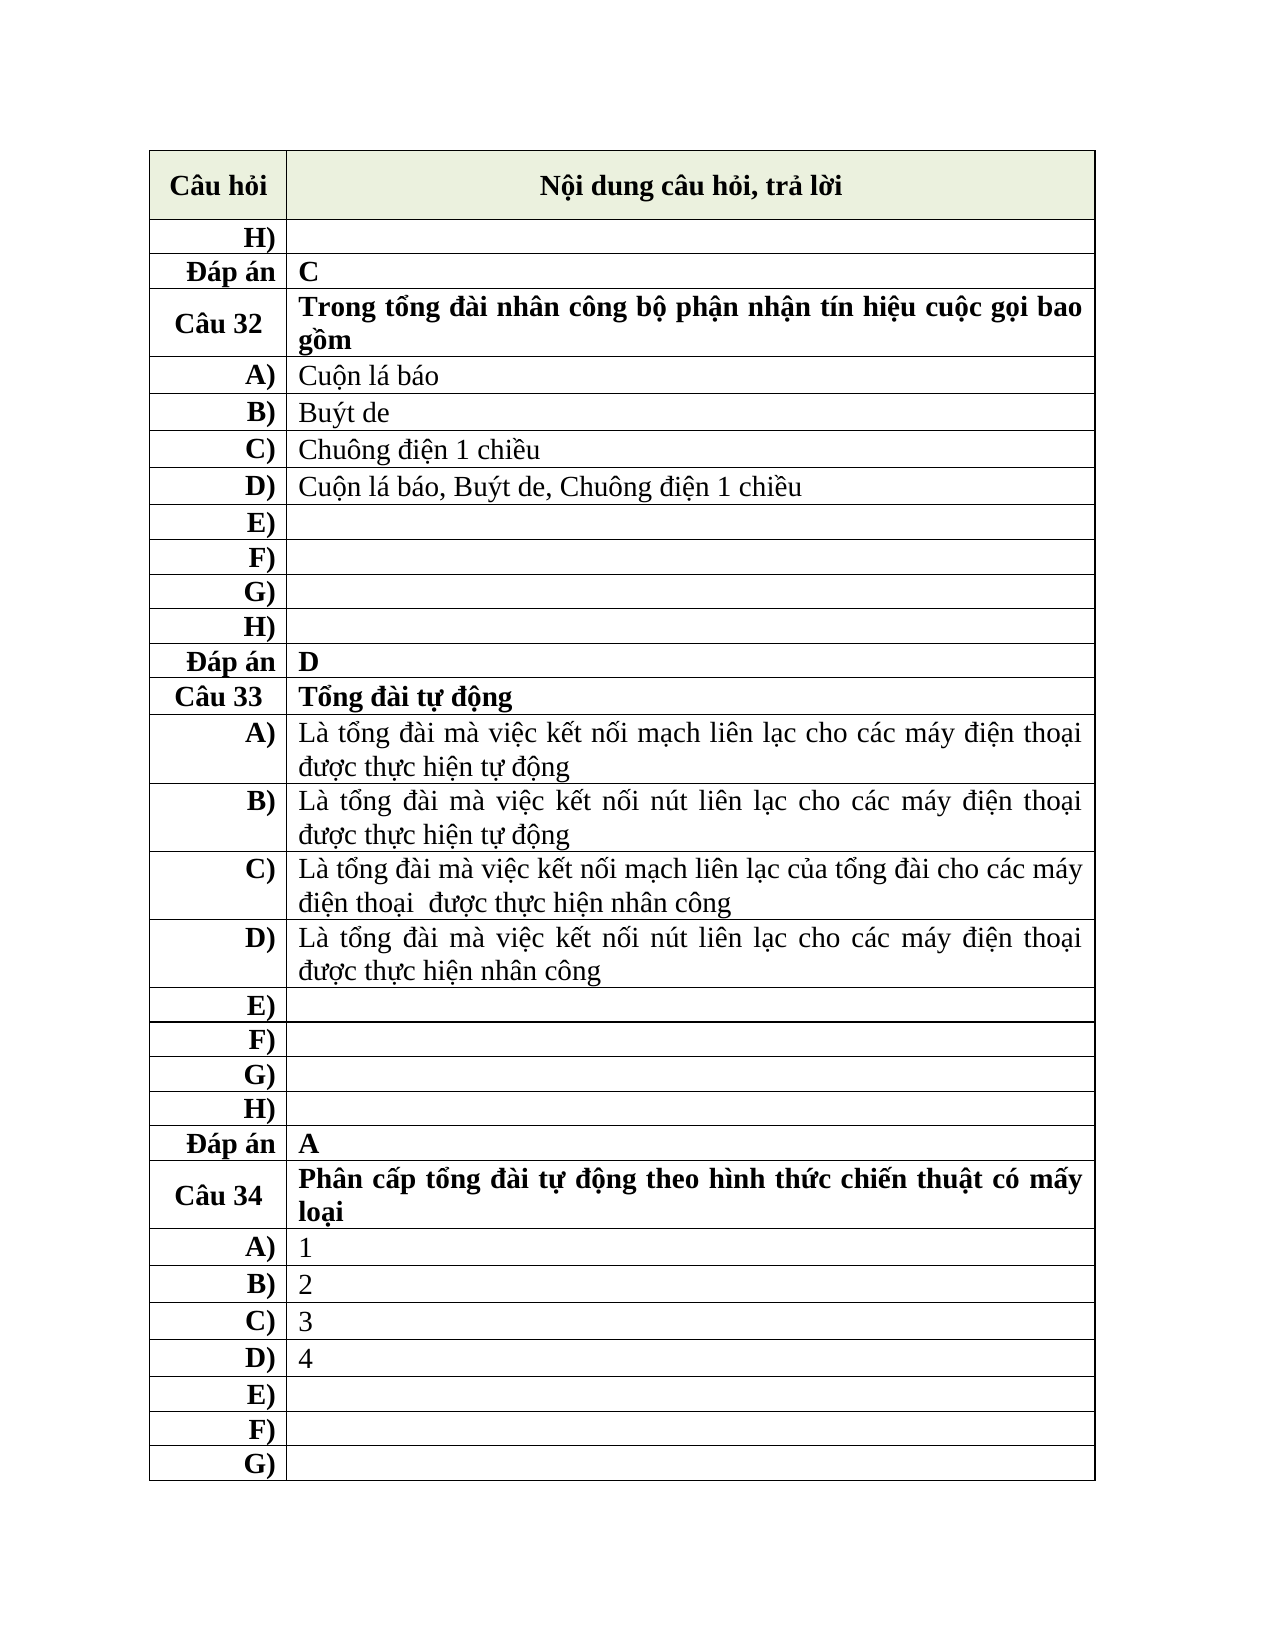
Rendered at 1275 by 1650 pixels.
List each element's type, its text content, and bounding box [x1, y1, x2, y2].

table_cell [287, 988, 1094, 1021]
table_cell Là tổng đài mà việc kết nối nút liên lạc cho các máy điện thoại được thực hiện tự động [287, 784, 1094, 851]
table_cell [287, 1377, 1094, 1411]
table_header Nội dung câu hỏi, trả lời [287, 151, 1094, 219]
table_cell F) [150, 1412, 286, 1445]
table_cell 3 [287, 1303, 1094, 1339]
table_cell [287, 1092, 1094, 1125]
table_cell B) [150, 784, 286, 851]
table_cell [287, 540, 1094, 573]
table_cell Câu 32 [150, 289, 286, 356]
table_cell F) [150, 1023, 286, 1056]
table_cell [287, 505, 1094, 539]
table_cell 1 [287, 1229, 1094, 1265]
table_cell A) [150, 715, 286, 782]
table_cell 2 [287, 1266, 1094, 1302]
table_cell [287, 1446, 1094, 1480]
table_cell C) [150, 852, 286, 919]
table_cell [287, 1023, 1094, 1056]
table_cell Chuông điện 1 chiều [287, 431, 1094, 467]
table_cell H) [150, 1092, 286, 1125]
table_cell Là tổng đài mà việc kết nối mạch liên lạc cho các máy điện thoại được thực hiện tự động [287, 715, 1094, 782]
table_cell G) [150, 1446, 286, 1480]
table_cell F) [150, 540, 286, 573]
table_cell C [287, 254, 1094, 288]
table_cell Cuộn lá báo, Buýt de, Chuông điện 1 chiều [287, 468, 1094, 504]
table_cell Câu 33 [150, 678, 286, 714]
table_cell [287, 1057, 1094, 1091]
table_cell A) [150, 357, 286, 393]
table_cell Đáp án [150, 254, 286, 288]
table_cell Đáp án [150, 644, 286, 677]
table_cell B) [150, 394, 286, 430]
table_cell Cuộn lá báo [287, 357, 1094, 393]
table_cell E) [150, 988, 286, 1021]
table_cell A [287, 1126, 1094, 1160]
table_cell [287, 220, 1094, 253]
table_cell C) [150, 431, 286, 467]
table_cell [287, 1412, 1094, 1445]
table_cell [287, 609, 1094, 643]
table_cell E) [150, 505, 286, 539]
table_cell Đáp án [150, 1126, 286, 1160]
table_cell G) [150, 1057, 286, 1091]
table_cell D) [150, 468, 286, 504]
table_cell G) [150, 575, 286, 608]
table_cell [287, 575, 1094, 608]
table_cell Tổng đài tự động [287, 678, 1094, 714]
table_cell Câu 34 [150, 1161, 286, 1228]
table_cell Là tổng đài mà việc kết nối mạch liên lạc của tổng đài cho các máy điện thoại được thực hiện nhân công [287, 852, 1094, 919]
table_cell D) [150, 920, 286, 987]
table_cell 4 [287, 1340, 1094, 1376]
table_cell D) [150, 1340, 286, 1376]
table_cell E) [150, 1377, 286, 1411]
table_cell H) [150, 609, 286, 643]
table_header Câu hỏi [150, 151, 286, 219]
table_cell H) [150, 220, 286, 253]
table_cell D [287, 644, 1094, 677]
table_cell Phân cấp tổng đài tự động theo hình thức chiến thuật có mấy loại [287, 1161, 1094, 1228]
table_cell Là tổng đài mà việc kết nối nút liên lạc cho các máy điện thoại được thực hiện nhân công [287, 920, 1094, 987]
table_cell Buýt de [287, 394, 1094, 430]
table_cell Trong tổng đài nhân công bộ phận nhận tín hiệu cuộc gọi bao gồm [287, 289, 1094, 356]
table_cell C) [150, 1303, 286, 1339]
table_cell B) [150, 1266, 286, 1302]
table_cell A) [150, 1229, 286, 1265]
